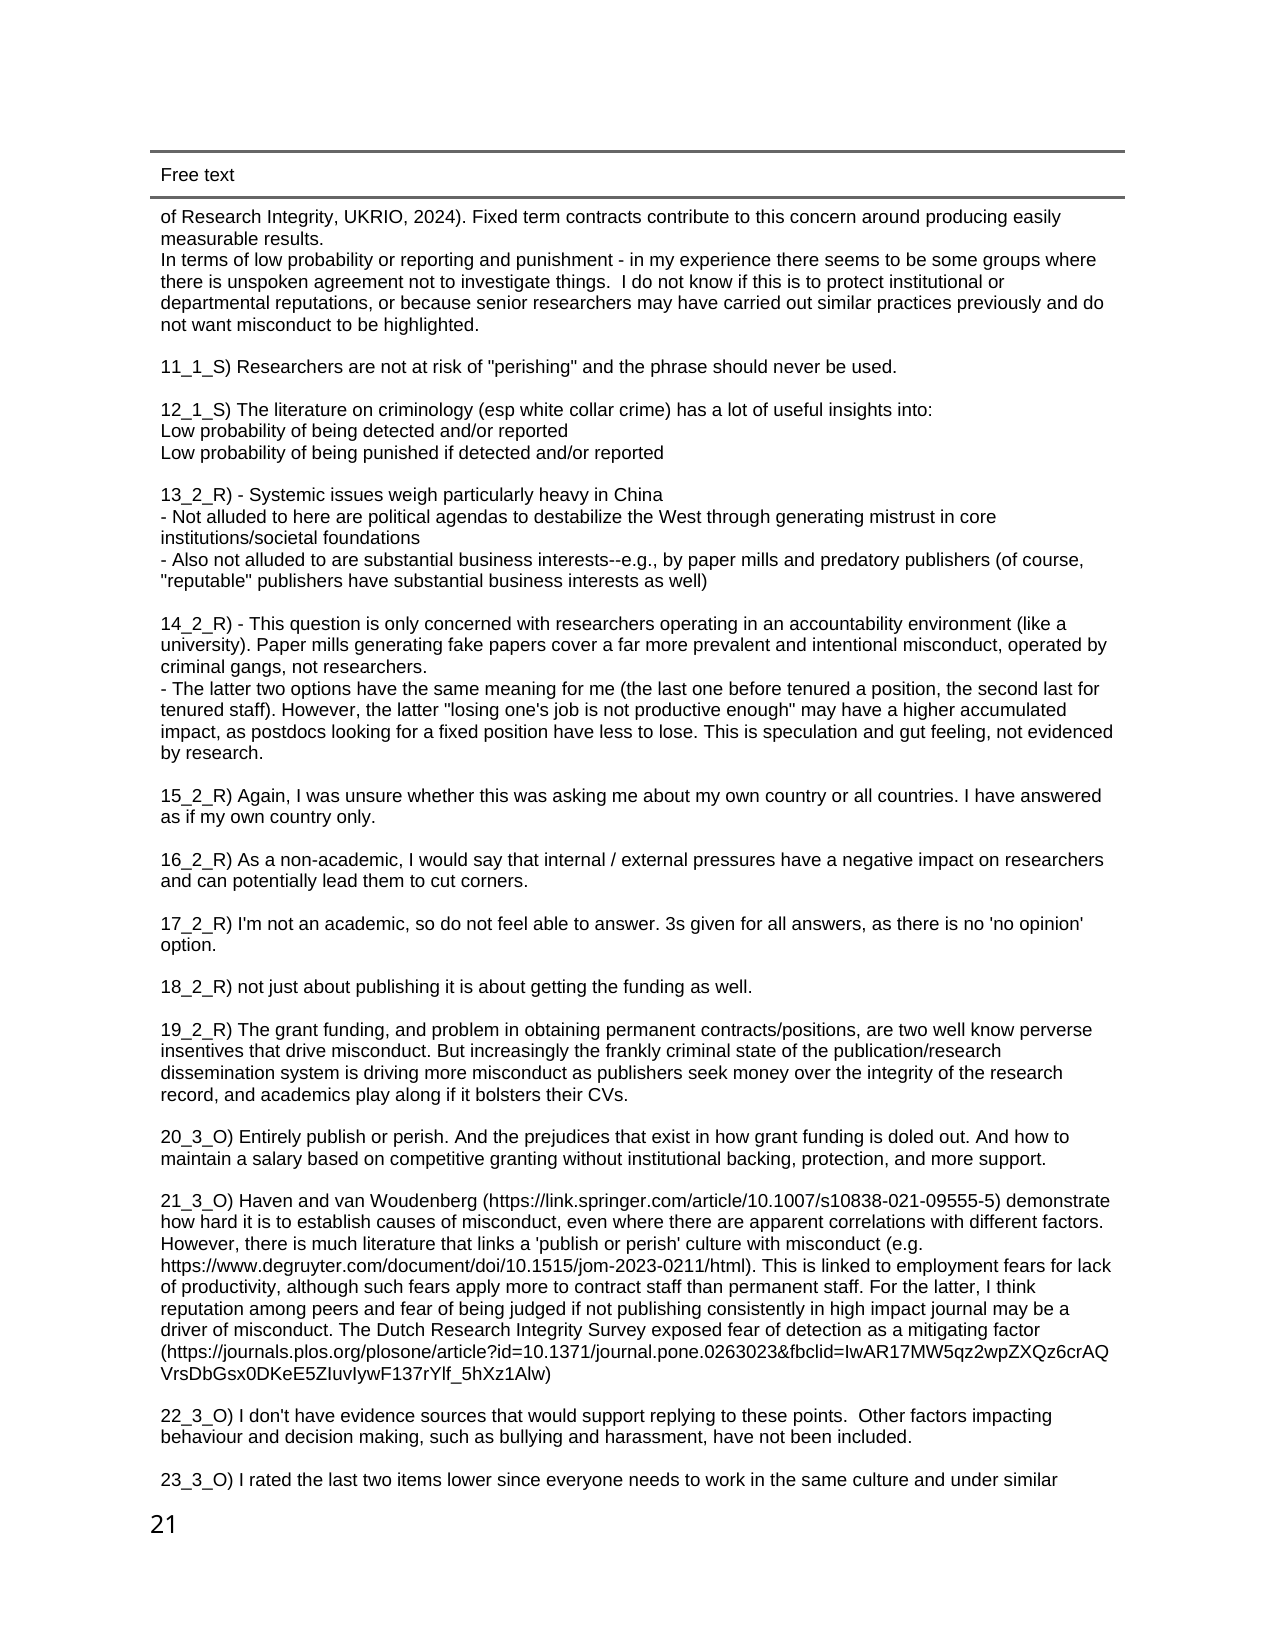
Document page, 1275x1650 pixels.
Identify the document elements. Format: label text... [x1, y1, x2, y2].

table_cell 16_2_R) As a non-academic, I would say that internal / external pressures have a negative impact on researchers and can potentially lead them to cut corners. [150, 838, 1125, 902]
table_cell 13_2_R) - Systemic issues weigh particularly heavy in China - Not alluded to here are political agendas to destabilize the West through generating mistrust in core institutions/societal foundations - Also not alluded to are substantial business interests--e.g., by paper mills and predatory publishers (of course, "reputable" publishers have substantial business interests as well) [150, 474, 1125, 602]
table_cell 14_2_R) - This question is only concerned with researchers operating in an accountability environment (like a university). Paper mills generating fake papers cover a far more prevalent and intentional misconduct, operated by criminal gangs, not researchers. - The latter two options have the same meaning for me (the last one before tenured a position, the second last for tenured staff). However, the latter "losing one's job is not productive enough" may have a higher accumulated impact, as postdocs looking for a fixed position have less to lose. This is speculation and gut feeling, not evidenced by research. [150, 602, 1125, 774]
table_cell 18_2_R) not just about publishing it is about getting the funding as well. [150, 966, 1125, 1008]
table_cell 21_3_O) Haven and van Woudenberg (https://link.springer.com/article/10.1007/s10838-021-09555-5) demonstrate how hard it is to establish causes of misconduct, even where there are apparent correlations with different factors. However, there is much literature that links a 'publish or perish' culture with misconduct (e.g. https://www.degruyter.com/document/doi/10.1515/jom-2023-0211/html). This is linked to employment fears for lack of productivity, although such fears apply more to contract staff than permanent staff. For the latter, I think reputation among peers and fear of being judged if not publishing consistently in high impact journal may be a driver of misconduct. The Dutch Research Integrity Survey exposed fear of detection as a mitigating factor (https://journals.plos.org/plosone/article?id=10.1371/journal.pone.0263023&fbclid=IwAR17MW5qz2wpZXQz6crAQVrsDbGsx0DKeE5ZIuvIywF137rYlf_5hXz1Alw) [150, 1179, 1125, 1394]
table_cell 11_1_S) Researchers are not at risk of "perishing" and the phrase should never be used. [150, 346, 1125, 388]
table_cell 17_2_R) I'm not an academic, so do not feel able to answer. 3s given for all answers, as there is no 'no opinion' option. [150, 902, 1125, 966]
table_cell 15_2_R) Again, I was unsure whether this was asking me about my own country or all countries. I have answered as if my own country only. [150, 774, 1125, 838]
table_cell 20_3_O) Entirely publish or perish. And the prejudices that exist in how grant funding is doled out. And how to maintain a salary based on competitive granting without institutional backing, protection, and more support. [150, 1115, 1125, 1179]
table_header Free text [150, 153, 1125, 196]
table_cell 19_2_R) The grant funding, and problem in obtaining permanent contracts/positions, are two well know perverse insentives that drive misconduct. But increasingly the frankly criminal state of the publication/research dissemination system is driving more misconduct as publishers seek money over the integrity of the research record, and academics play along if it bolsters their CVs. [150, 1008, 1125, 1115]
table_cell 22_3_O) I don't have evidence sources that would support replying to these points. Other factors impacting behaviour and decision making, such as bullying and harassment, have not been included. [150, 1394, 1125, 1458]
table_cell 12_1_S) The literature on criminology (esp white collar crime) has a lot of useful insights into: Low probability of being detected and/or reported Low probability of being punished if detected and/or reported [150, 388, 1125, 474]
